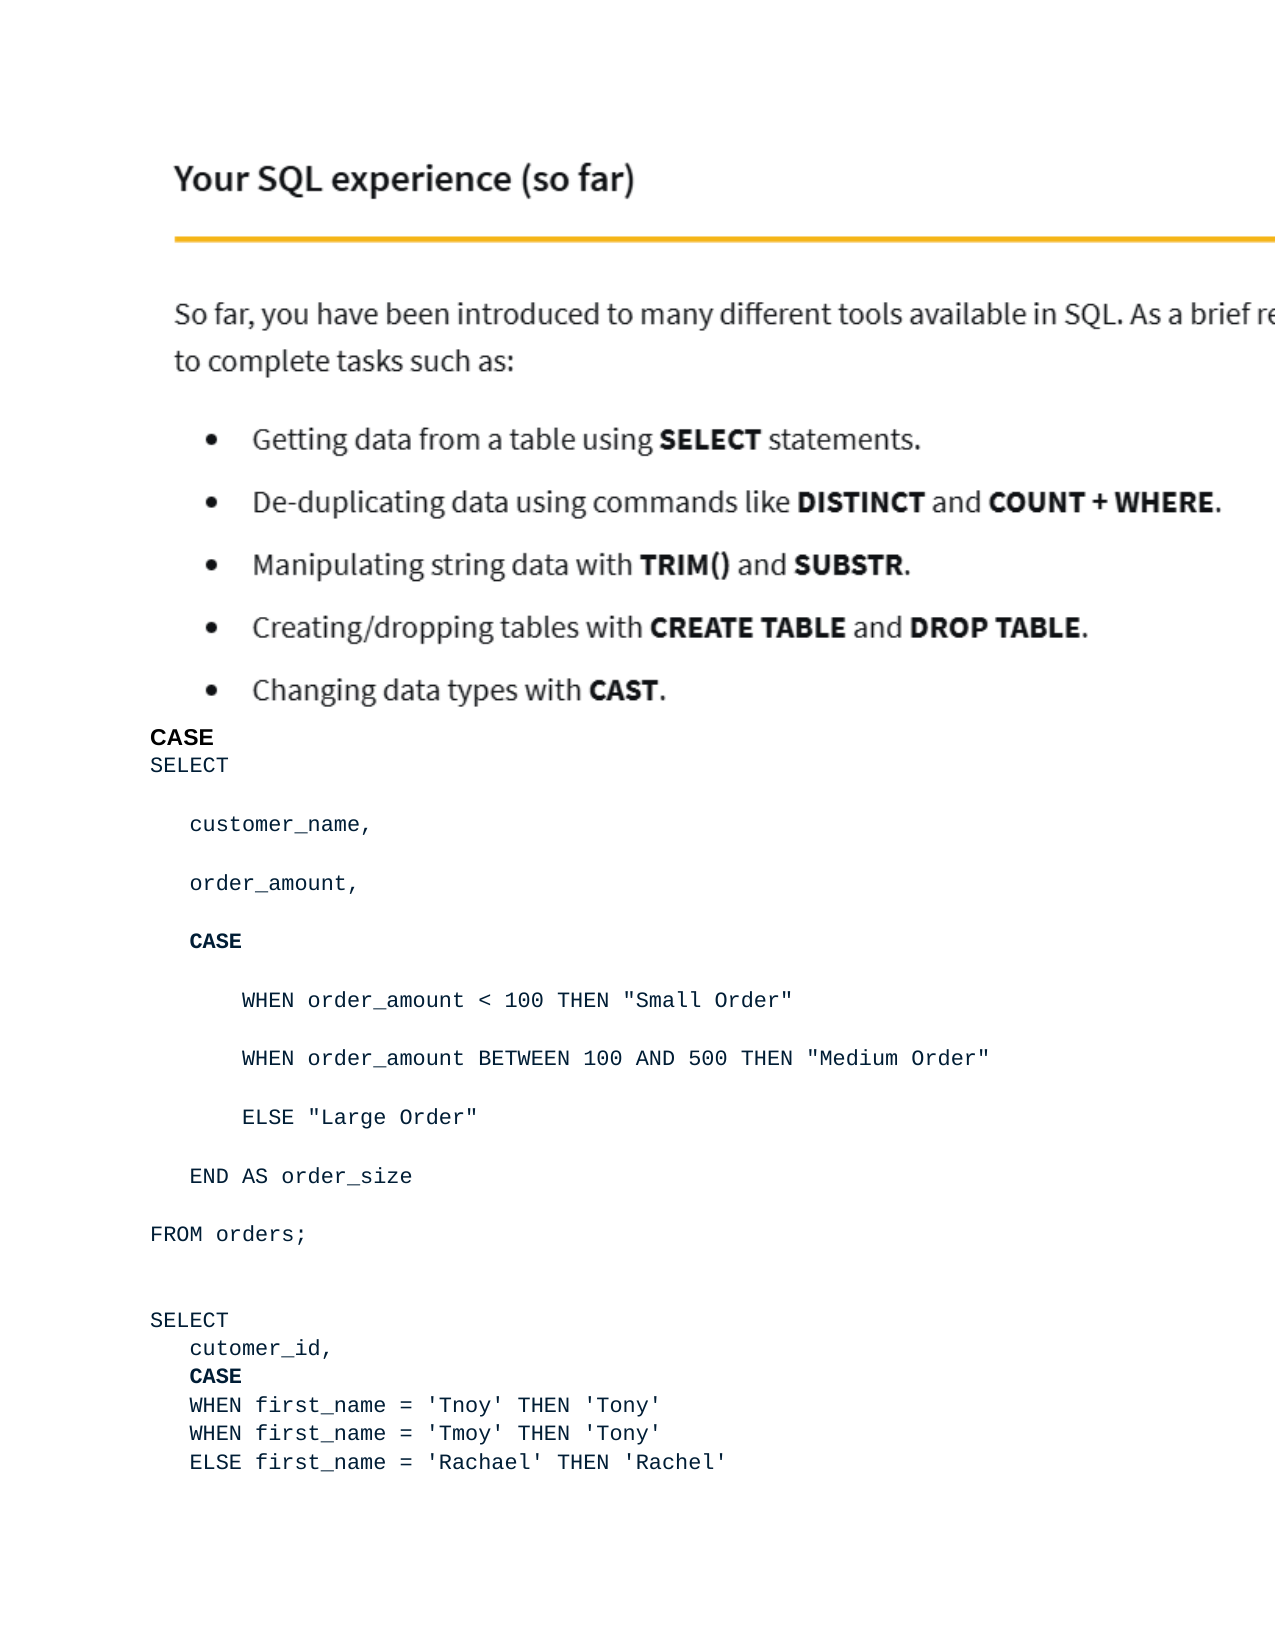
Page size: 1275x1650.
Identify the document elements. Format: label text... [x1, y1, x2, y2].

text ELSE "Large Order" [150, 1106, 1125, 1131]
text customer_name, [150, 813, 1125, 838]
text cutomer_id, [150, 1337, 1125, 1362]
text order_amount, [150, 872, 1125, 896]
text WHEN first_name = 'Tnoy' THEN 'Tony' [150, 1394, 1125, 1419]
picture [150, 150, 1275, 721]
text CASE [150, 724, 1125, 751]
text SELECT [150, 754, 1125, 779]
text WHEN order_amount BETWEEN 100 AND 500 THEN "Medium Order" [150, 1048, 1125, 1072]
text WHEN order_amount < 100 THEN "Small Order" [150, 989, 1125, 1014]
text WHEN first_name = 'Tmoy' THEN 'Tony' [150, 1423, 1125, 1447]
text CASE [150, 930, 1125, 955]
text SELECT [150, 1309, 1125, 1334]
text END AS order_size [150, 1165, 1125, 1190]
text FROM orders; [150, 1223, 1125, 1248]
text CASE [150, 1366, 1125, 1391]
text ELSE first_name = 'Rachael' THEN 'Rachel' [150, 1451, 1125, 1476]
